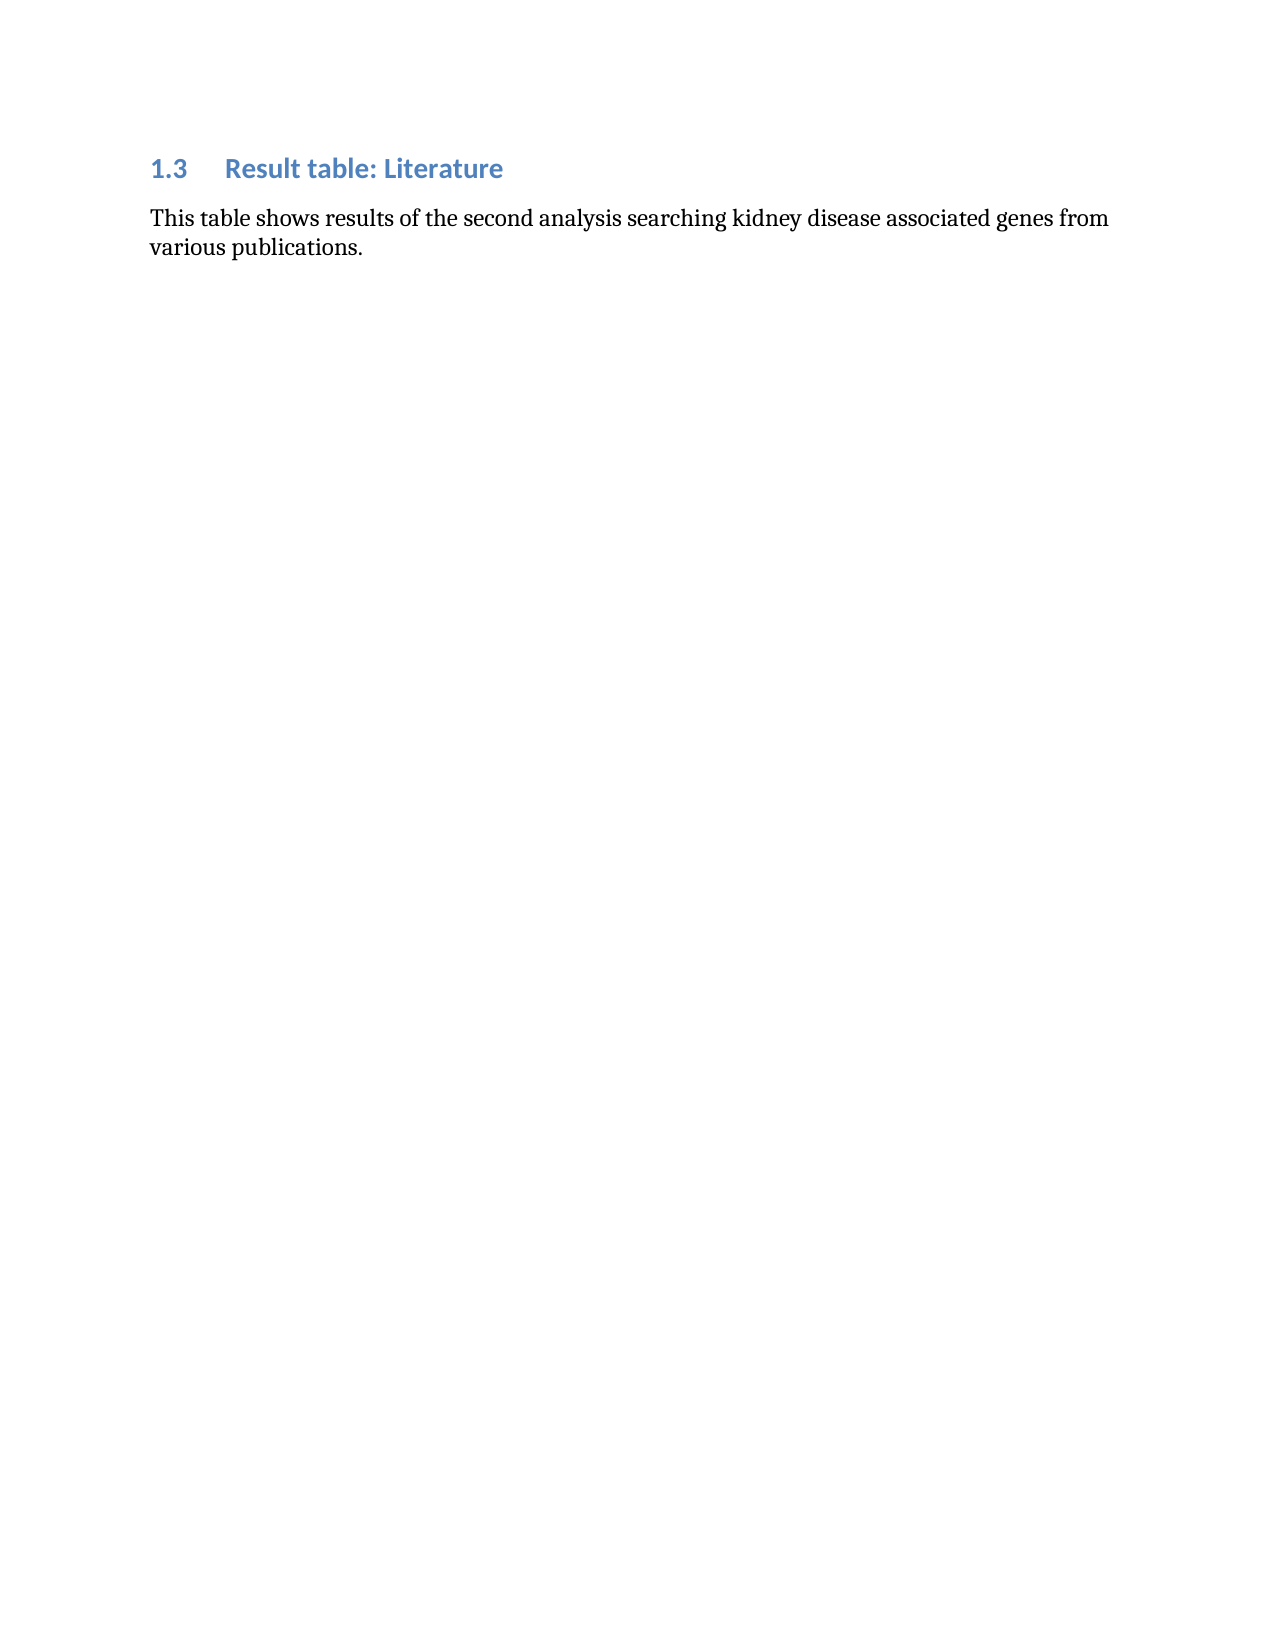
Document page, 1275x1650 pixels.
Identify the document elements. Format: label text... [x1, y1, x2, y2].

subtitle 1.3 Result table: Literature [150, 150, 1125, 186]
text This table shows results of the second analysis searching kidney disease associated genes from various publications. [150, 204, 1125, 262]
